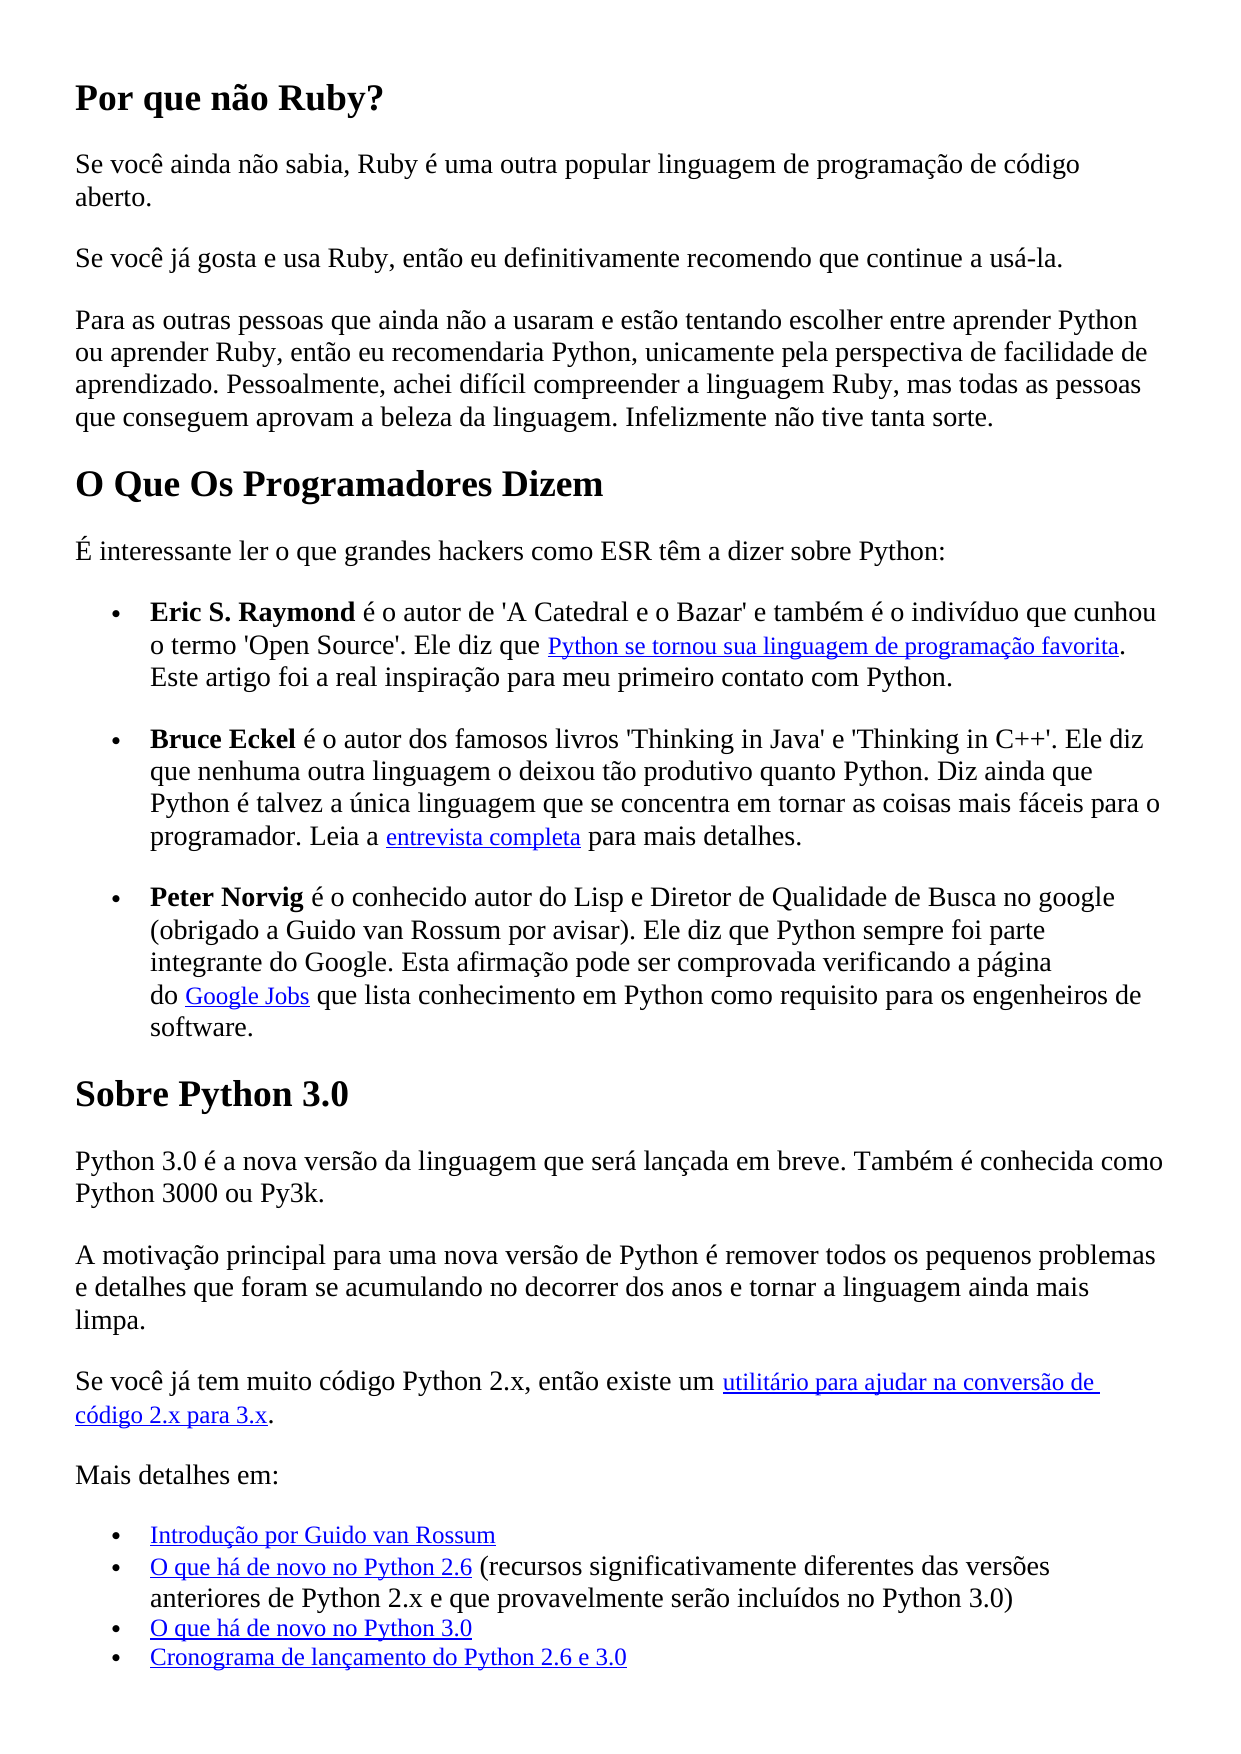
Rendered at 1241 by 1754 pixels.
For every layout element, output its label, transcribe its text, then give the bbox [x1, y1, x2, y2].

text Sobre Python 3.0 [75, 1072, 1165, 1115]
text Se você já gosta e usa Ruby, então eu definitivamente recomendo que continue a usá-la. [75, 241, 1165, 274]
list Peter Norvig é o conhecido autor do Lisp e Diretor de Qualidade de Busca no google (obrigado a Guido van Rossum por avisar). Ele diz que Python sempre foi parte integrante do Google. Esta afirmação pode ser comprovada verificando a página do Google Jobs que lista conhecimento em Python como requisito para os engenheiros de software. [112, 881, 1165, 1042]
text Mais detalhes em: [75, 1458, 1165, 1491]
text A motivação principal para uma nova versão de Python é remover todos os pequenos problemas e detalhes que foram se acumulando no decorrer dos anos e tornar a linguagem ainda mais limpa. [75, 1238, 1165, 1335]
text Por que não Ruby? [75, 75, 1165, 118]
list Bruce Eckel é o autor dos famosos livros 'Thinking in Java' e 'Thinking in C++'. Ele diz que nenhuma outra linguagem o deixou tão produtivo quanto Python. Diz ainda que Python é talvez a única linguagem que se concentra em tornar as coisas mais fáceis para o programador. Leia a entrevista completa para mais detalhes. [112, 722, 1165, 851]
text Se você ainda não sabia, Ruby é uma outra popular linguagem de programação de código aberto. [75, 147, 1165, 212]
list Eric S. Raymond é o autor de 'A Catedral e o Bazar' e também é o indivíduo que cunhou o termo 'Open Source'. Ele diz que Python se tornou sua linguagem de programação favorita. Este artigo foi a real inspiração para meu primeiro contato com Python. [112, 595, 1165, 693]
list Cronograma de lançamento do Python 2.6 e 3.0 [112, 1642, 1165, 1671]
text Se você já tem muito código Python 2.x, então existe um utilitário para ajudar na conversão de código 2.x para 3.x. [75, 1364, 1165, 1429]
text É interessante ler o que grandes hackers como ESR têm a dizer sobre Python: [75, 534, 1165, 566]
text O Que Os Programadores Dizem [75, 462, 1165, 505]
text Python 3.0 é a nova versão da linguagem que será lançada em breve. Também é conhecida como Python 3000 ou Py3k. [75, 1144, 1165, 1209]
list O que há de novo no Python 3.0 [112, 1613, 1165, 1642]
list O que há de novo no Python 2.6 (recursos significativamente diferentes das versões anteriores de Python 2.x e que provavelmente serão incluídos no Python 3.0) [112, 1548, 1165, 1613]
text Para as outras pessoas que ainda não a usaram e estão tentando escolher entre aprender Python ou aprender Ruby, então eu recomendaria Python, unicamente pela perspectiva de facilidade de aprendizado. Pessoalmente, achei difícil compreender a linguagem Ruby, mas todas as pessoas que conseguem aprovam a beleza da linguagem. Infelizmente não tive tanta sorte. [75, 303, 1165, 432]
list Introdução por Guido van Rossum [112, 1520, 1165, 1548]
